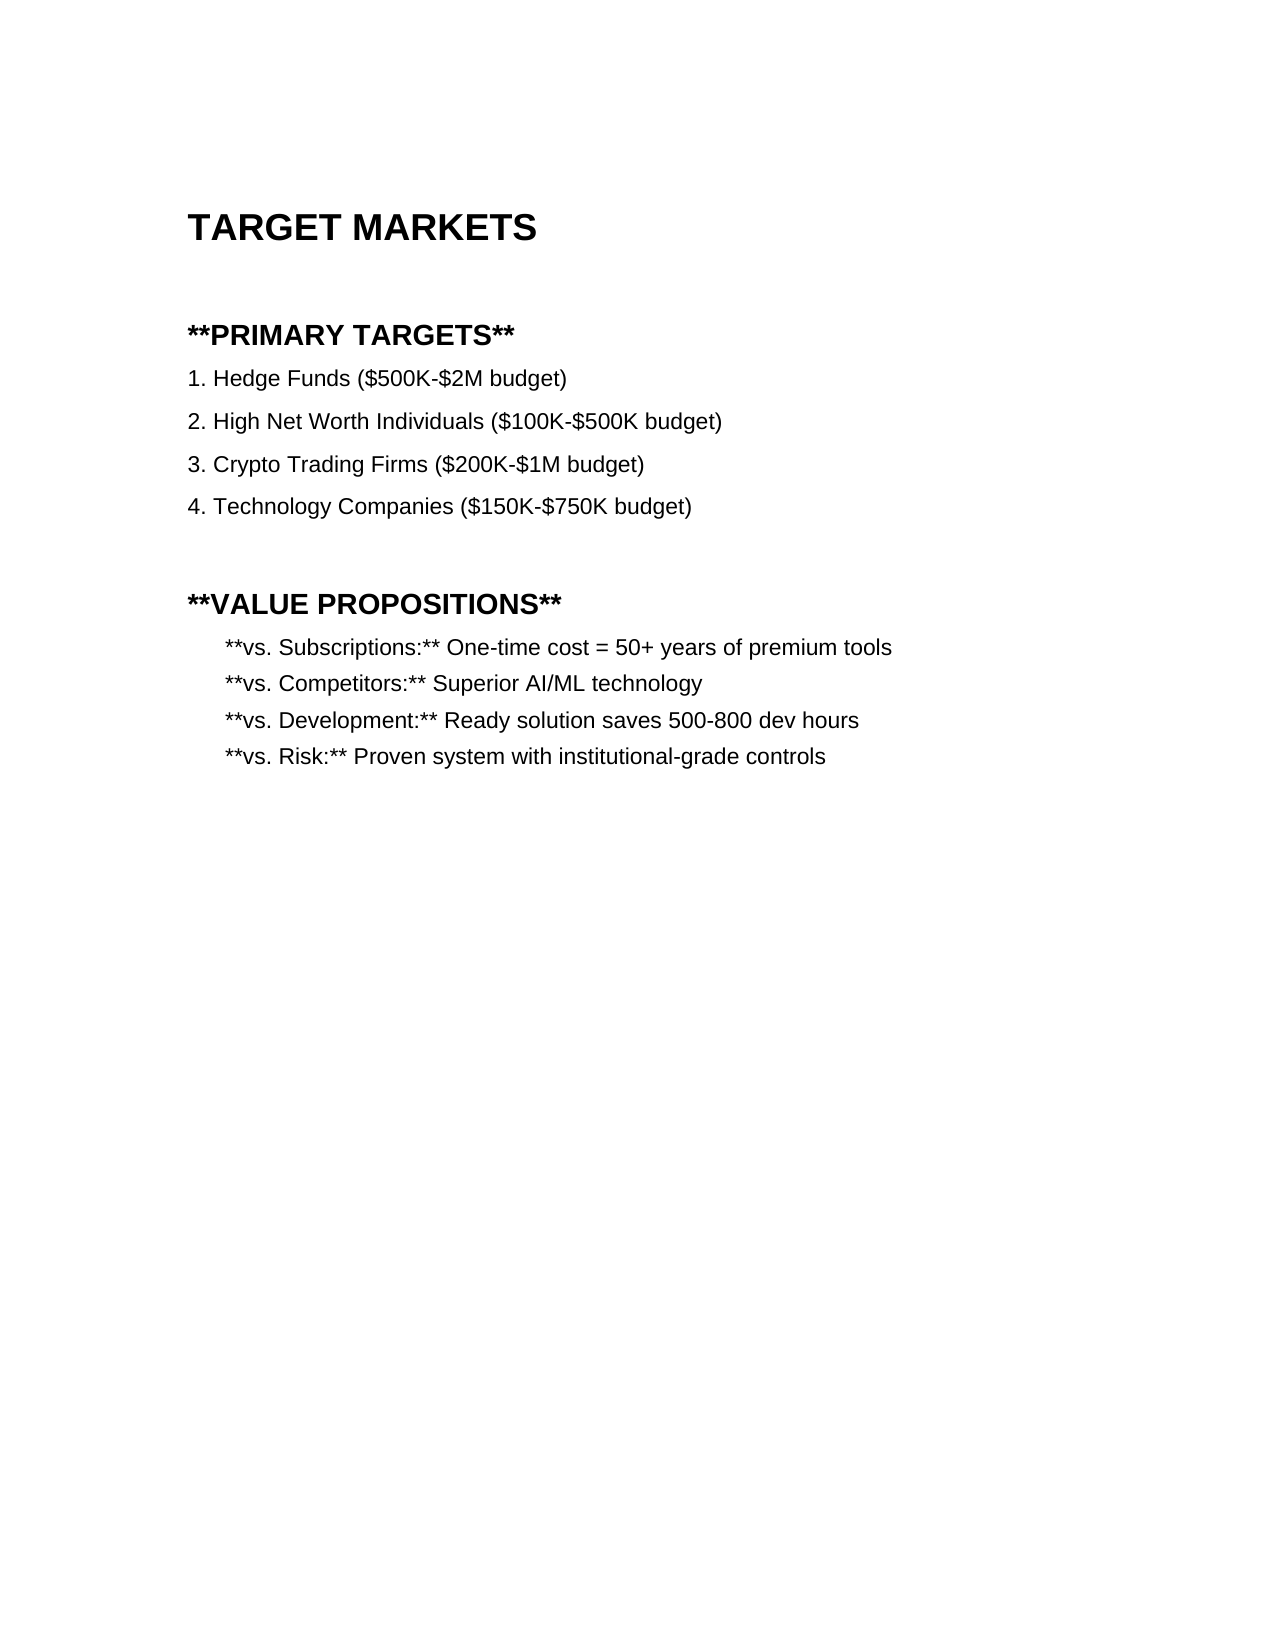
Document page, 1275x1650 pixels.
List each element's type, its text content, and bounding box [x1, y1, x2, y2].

text 1. Hedge Funds ($500K-$2M budget) [187, 365, 1087, 392]
text **vs. Subscriptions:** One-time cost = 50+ years of premium tools [225, 634, 1087, 660]
text 3. Crypto Trading Firms ($200K-$1M budget) [187, 451, 1087, 477]
text **vs. Competitors:** Superior AI/ML technology [225, 670, 1087, 697]
text 2. High Net Worth Individuals ($100K-$500K budget) [187, 408, 1087, 434]
text **vs. Development:** Ready solution saves 500-800 dev hours [225, 707, 1087, 733]
subtitle **VALUE PROPOSITIONS** [187, 587, 1087, 621]
subtitle **PRIMARY TARGETS** [187, 318, 1087, 352]
text 4. Technology Companies ($150K-$750K budget) [187, 493, 1087, 520]
text **vs. Risk:** Proven system with institutional-grade controls [225, 743, 1087, 770]
subtitle TARGET MARKETS [187, 205, 1087, 248]
